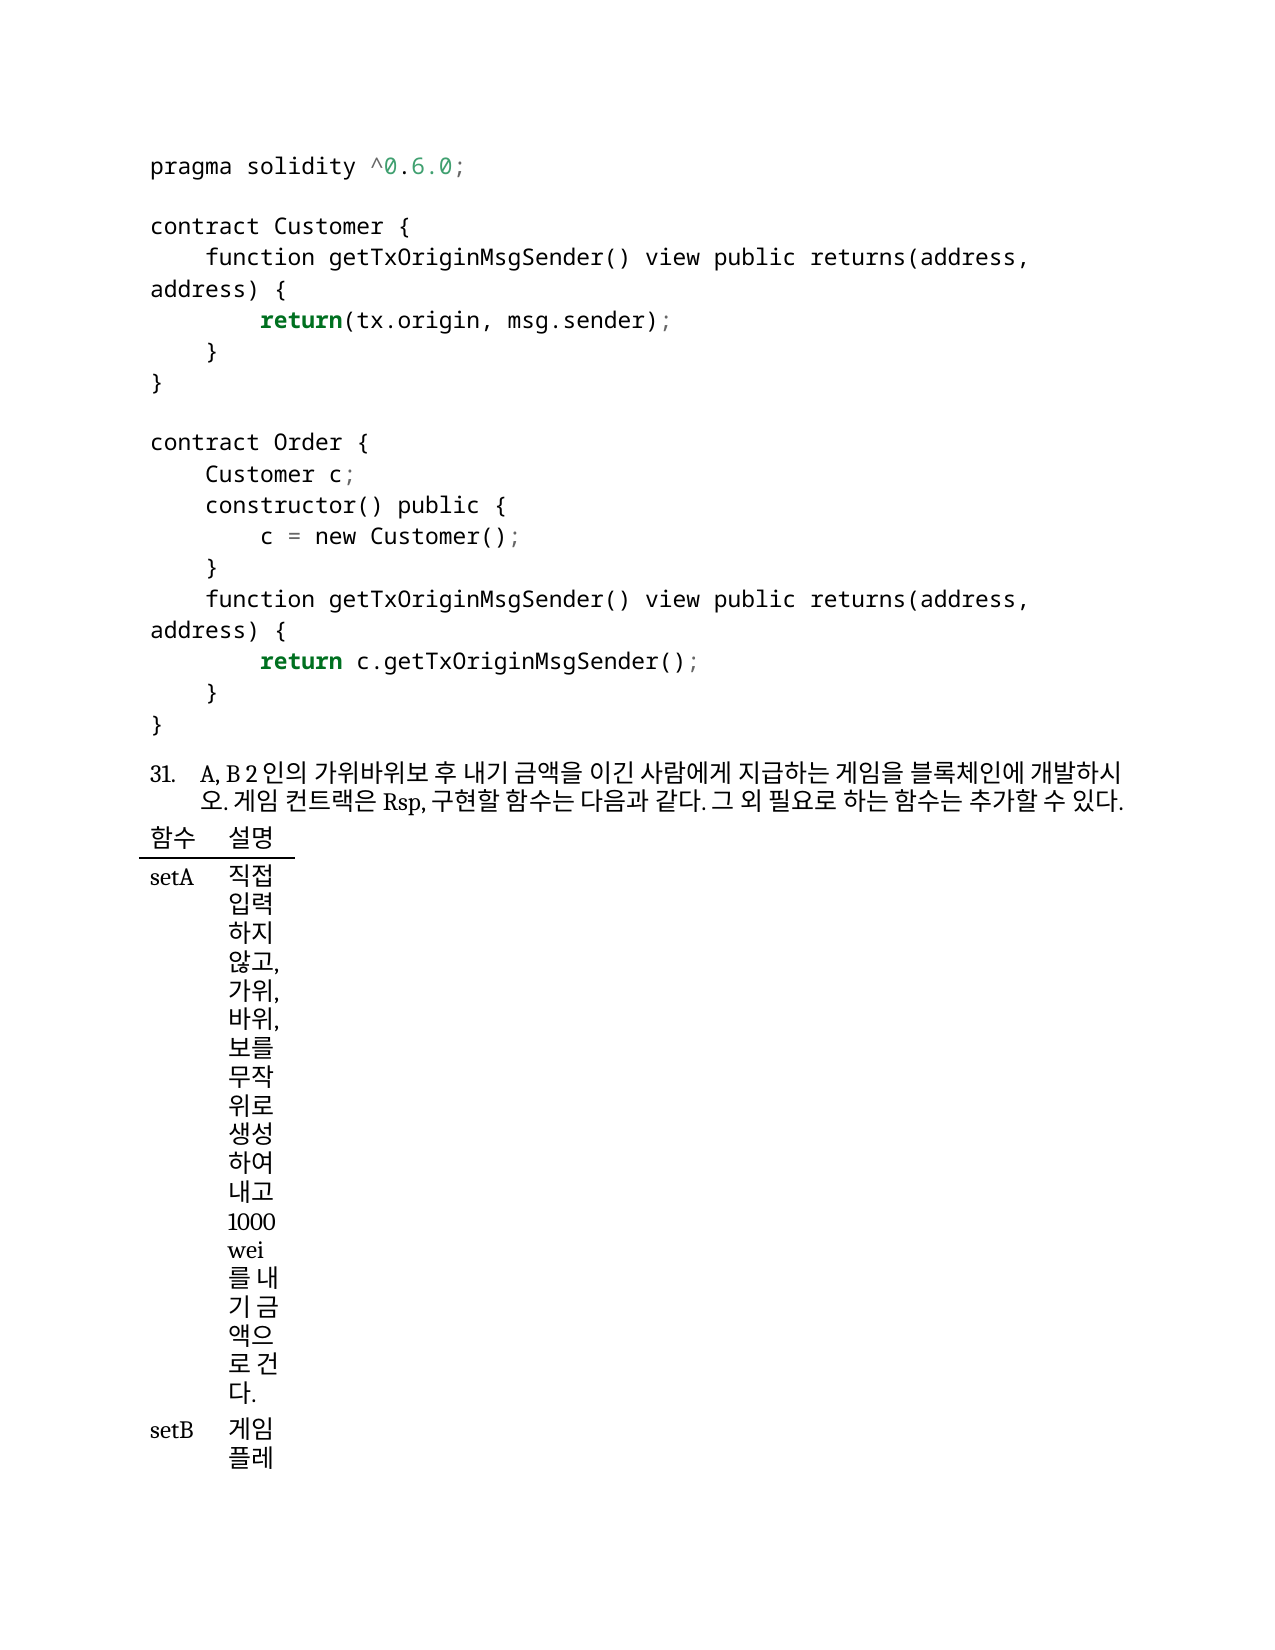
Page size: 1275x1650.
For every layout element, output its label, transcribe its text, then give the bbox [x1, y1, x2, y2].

text pragma solidity ^0.6.0; contract Customer { function getTxOriginMsgSender() view public returns(address, address) { return(tx.origin, msg.sender); } } contract Order { Customer c; constructor() public { c = new Customer(); } function getTxOriginMsgSender() view public returns(address, address) { return c.getTxOriginMsgSender(); } } [150, 150, 1125, 739]
table_cell setA [139, 859, 217, 1412]
table_header 설명 [217, 821, 295, 857]
table_cell 직접 입력하지 않고, 가위, 바위, 보를 무작위로 생성하여 내고 1000 wei를 내기 금액으로 건다. [217, 859, 295, 1412]
table_header 함수 [139, 821, 217, 857]
table_cell setB [139, 1413, 217, 1474]
list A, B 2인의 가위바위보 후 내기 금액을 이긴 사람에게 지급하는 게임을 블록체인에 개발하시오. 게임 컨트랙은 Rsp, 구현할 함수는 다음과 같다. 그 외 필요로 하는 함수는 추가할 수 있다. [150, 759, 1125, 817]
table_cell 게임 플레이어가 직접 입력하고, 1000 wei를 내기 금액으로 건다. [217, 1413, 295, 1474]
